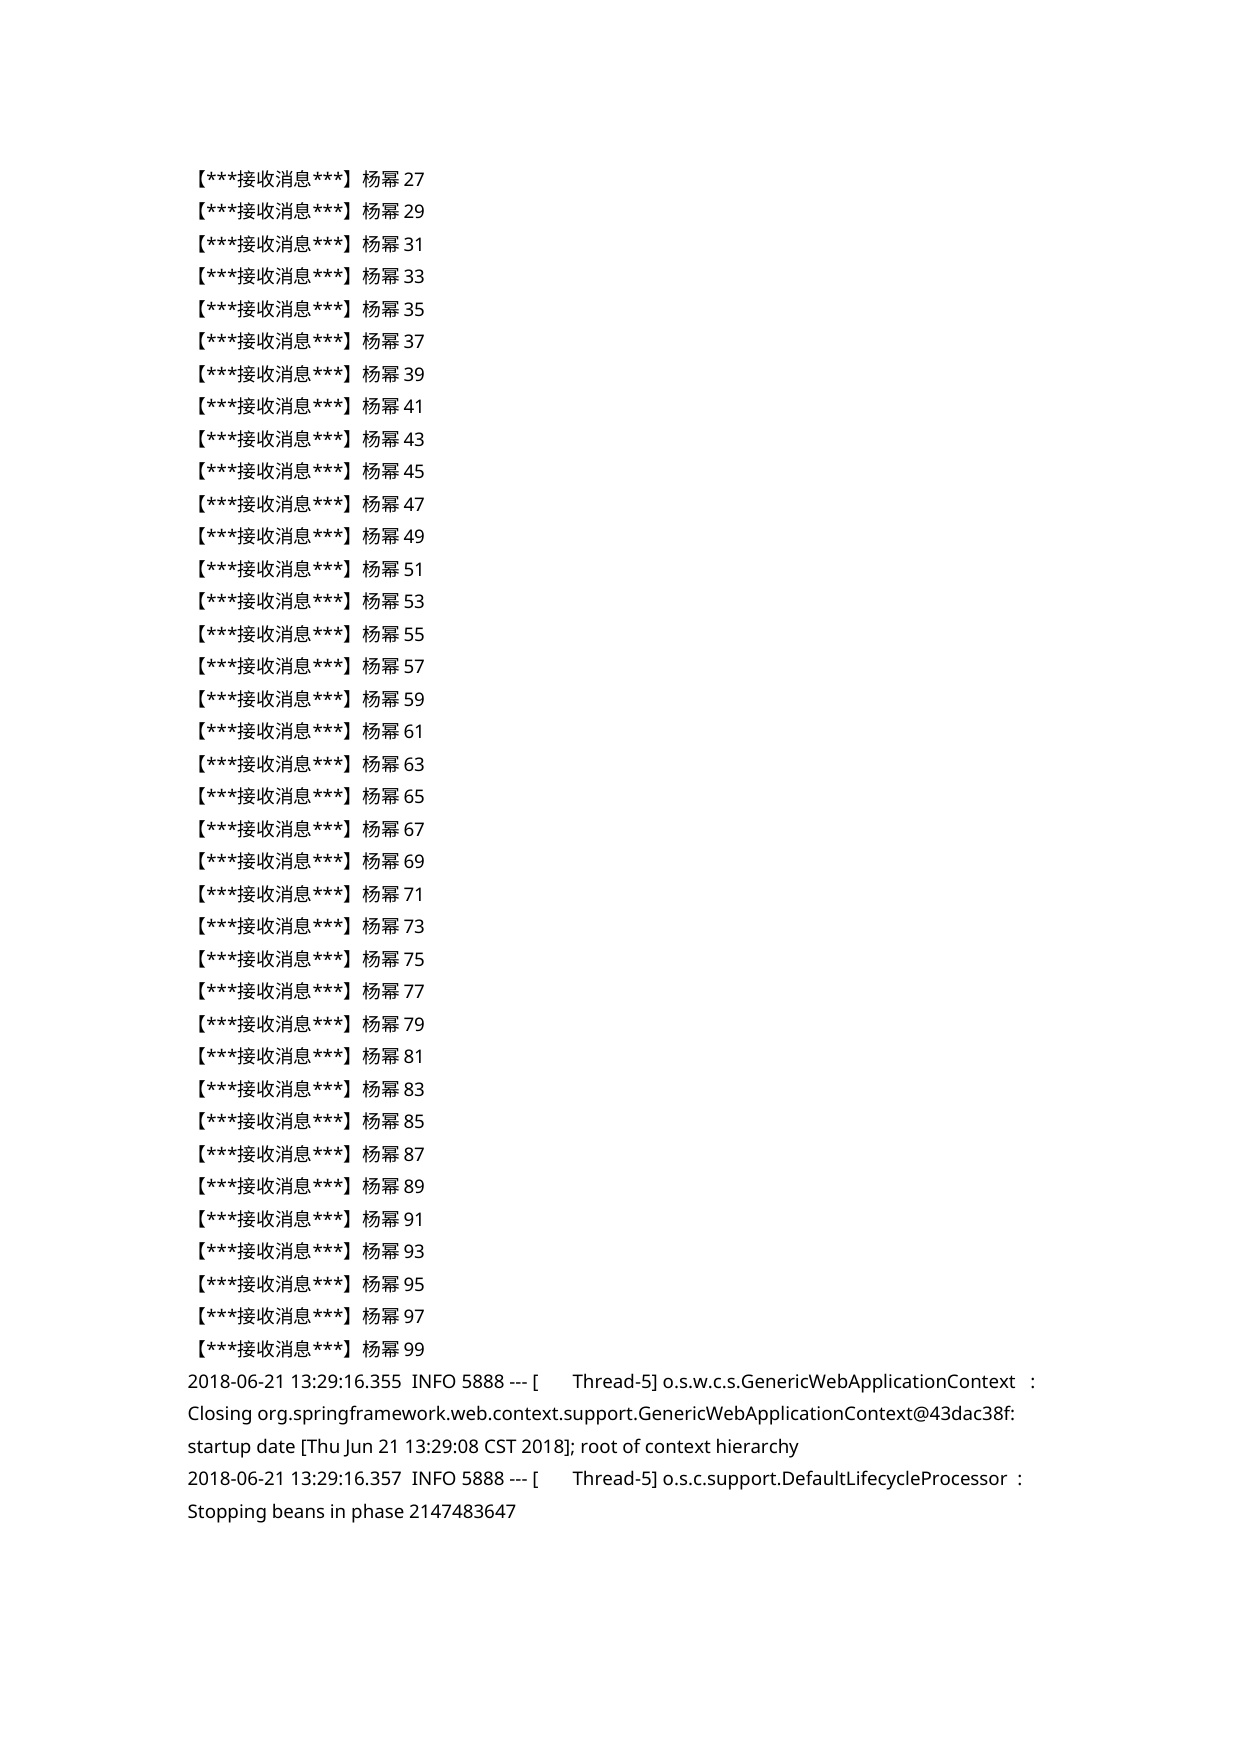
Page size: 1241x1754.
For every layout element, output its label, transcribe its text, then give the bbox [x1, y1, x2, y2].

text 【***接收消息***】杨幂49 [187, 519, 1053, 552]
text 【***接收消息***】杨幂81 [187, 1039, 1053, 1072]
text 【***接收消息***】杨幂83 [187, 1072, 1053, 1104]
text 【***接收消息***】杨幂51 [187, 552, 1053, 584]
text 【***接收消息***】杨幂67 [187, 812, 1053, 844]
text 【***接收消息***】杨幂35 [187, 292, 1053, 324]
text 【***接收消息***】杨幂77 [187, 974, 1053, 1007]
text 【***接收消息***】杨幂27 [187, 162, 1053, 194]
text 【***接收消息***】杨幂29 [187, 194, 1053, 227]
text 【***接收消息***】杨幂59 [187, 682, 1053, 714]
text 【***接收消息***】杨幂85 [187, 1104, 1053, 1137]
text 【***接收消息***】杨幂41 [187, 389, 1053, 422]
text 【***接收消息***】杨幂79 [187, 1007, 1053, 1039]
text 2018-06-21 13:29:16.355 INFO 5888 --- [ Thread-5] o.s.w.c.s.GenericWebApplicationContext : Closing org.springframework.web.context.support.GenericWebApplicationContext@43dac38f: startup date [Thu Jun 21 13:29:08 CST 2018]; root of context hierarchy [187, 1364, 1053, 1462]
text 【***接收消息***】杨幂43 [187, 422, 1053, 454]
text 【***接收消息***】杨幂69 [187, 844, 1053, 877]
text 【***接收消息***】杨幂91 [187, 1202, 1053, 1234]
text 【***接收消息***】杨幂95 [187, 1267, 1053, 1299]
text 【***接收消息***】杨幂53 [187, 584, 1053, 617]
text 【***接收消息***】杨幂37 [187, 324, 1053, 357]
text 【***接收消息***】杨幂61 [187, 714, 1053, 747]
text 【***接收消息***】杨幂97 [187, 1299, 1053, 1332]
text 【***接收消息***】杨幂33 [187, 259, 1053, 292]
text 【***接收消息***】杨幂45 [187, 454, 1053, 487]
text 【***接收消息***】杨幂99 [187, 1332, 1053, 1364]
text 2018-06-21 13:29:16.357 INFO 5888 --- [ Thread-5] o.s.c.support.DefaultLifecycleProcessor : Stopping beans in phase 2147483647 [187, 1462, 1053, 1527]
text 【***接收消息***】杨幂63 [187, 747, 1053, 779]
text 【***接收消息***】杨幂57 [187, 649, 1053, 682]
text 【***接收消息***】杨幂75 [187, 942, 1053, 974]
text 【***接收消息***】杨幂87 [187, 1137, 1053, 1169]
text 【***接收消息***】杨幂89 [187, 1169, 1053, 1202]
text 【***接收消息***】杨幂65 [187, 779, 1053, 812]
text 【***接收消息***】杨幂73 [187, 909, 1053, 942]
text 【***接收消息***】杨幂39 [187, 357, 1053, 389]
text 【***接收消息***】杨幂31 [187, 227, 1053, 259]
text 【***接收消息***】杨幂71 [187, 877, 1053, 909]
text 【***接收消息***】杨幂55 [187, 617, 1053, 649]
text 【***接收消息***】杨幂47 [187, 487, 1053, 519]
text 【***接收消息***】杨幂93 [187, 1234, 1053, 1267]
